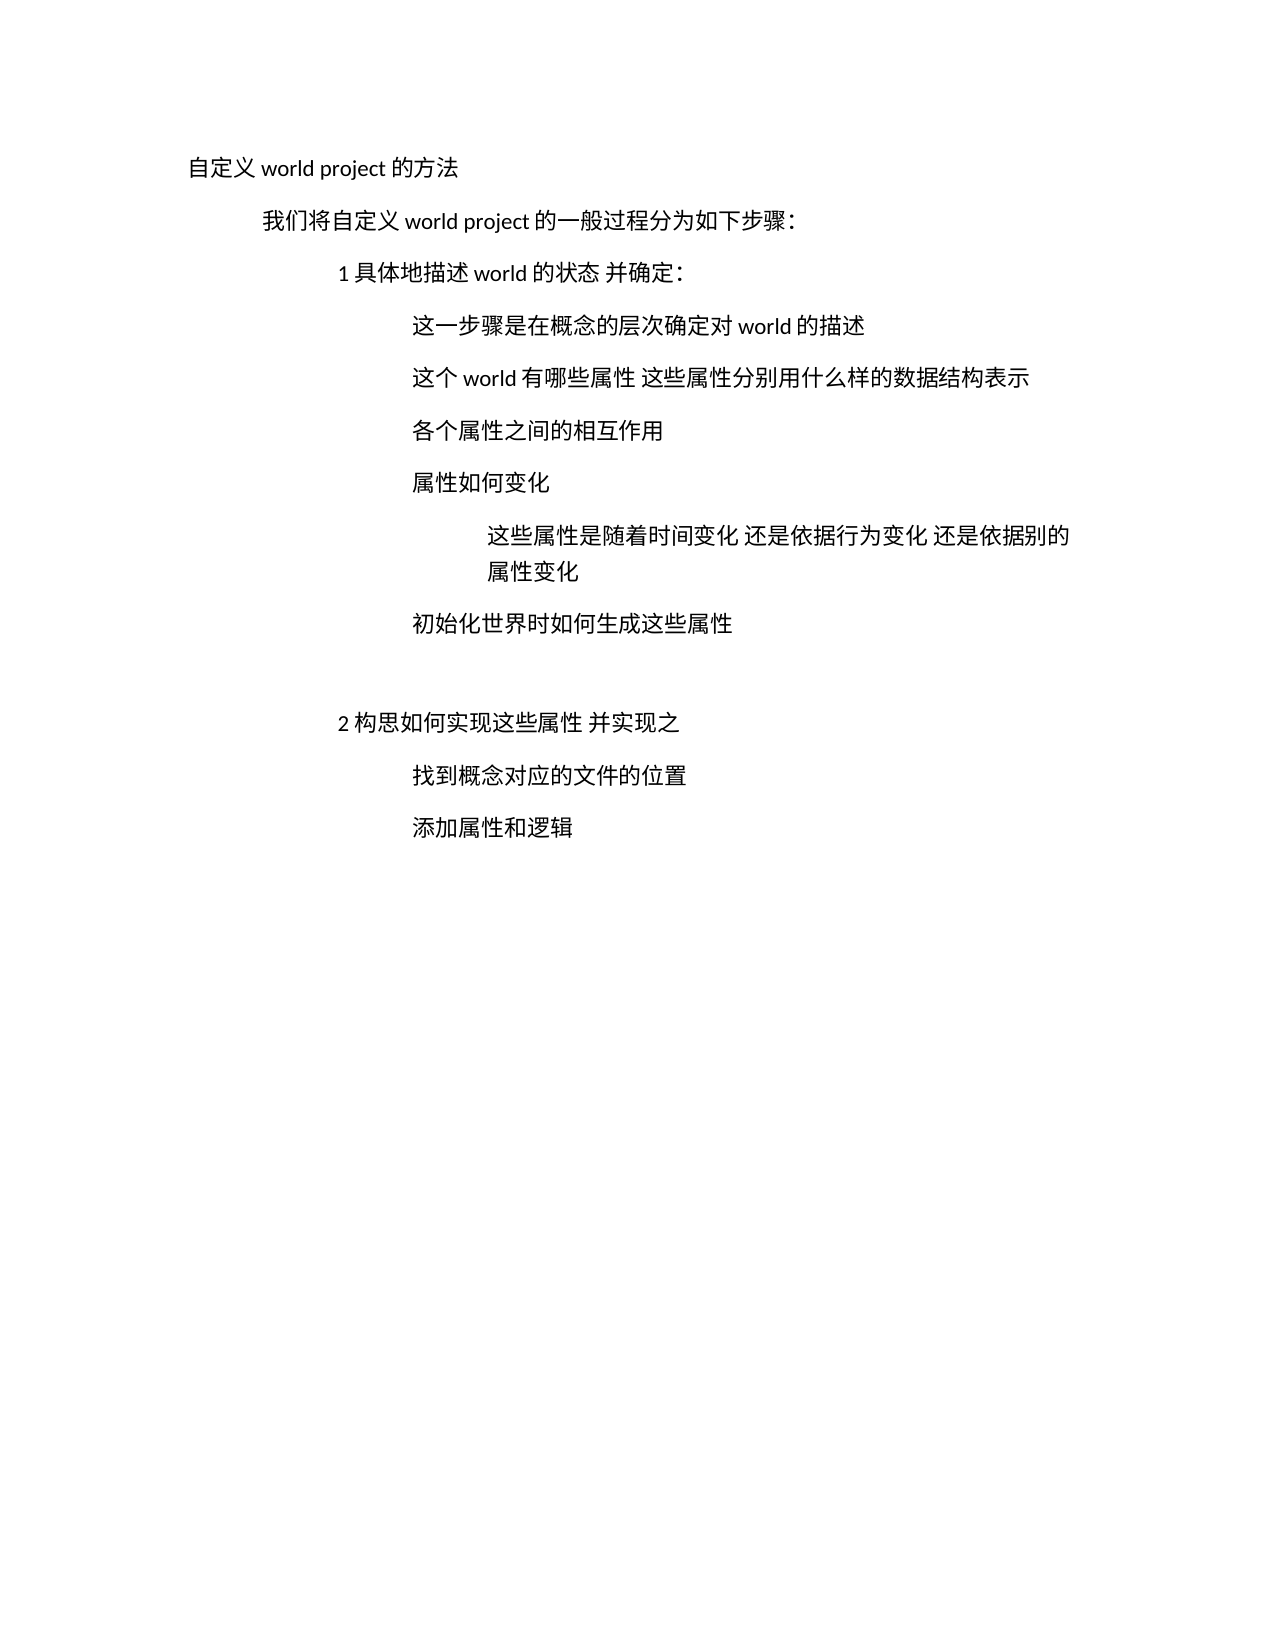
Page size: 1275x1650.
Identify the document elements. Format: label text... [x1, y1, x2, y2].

text 这些属性是随着时间变化 还是依据行为变化 还是依据别的属性变化 [487, 517, 1087, 587]
text 这一步骤是在概念的层次确定对world的描述 [187, 307, 1087, 341]
text 我们将自定义world project的一般过程分为如下步骤： [187, 202, 1087, 236]
text 各个属性之间的相互作用 [187, 412, 1087, 446]
text 自定义world project的方法 [187, 150, 1087, 183]
text 2 构思如何实现这些属性 并实现之 [187, 705, 1087, 738]
text 这个world有哪些属性 这些属性分别用什么样的数据结构表示 [187, 360, 1087, 393]
text 1 具体地描述world的状态 并确定： [187, 255, 1087, 288]
text 添加属性和逻辑 [187, 810, 1087, 843]
text 找到概念对应的文件的位置 [187, 758, 1087, 791]
text 属性如何变化 [187, 465, 1087, 498]
text 初始化世界时如何生成这些属性 [187, 606, 1087, 639]
